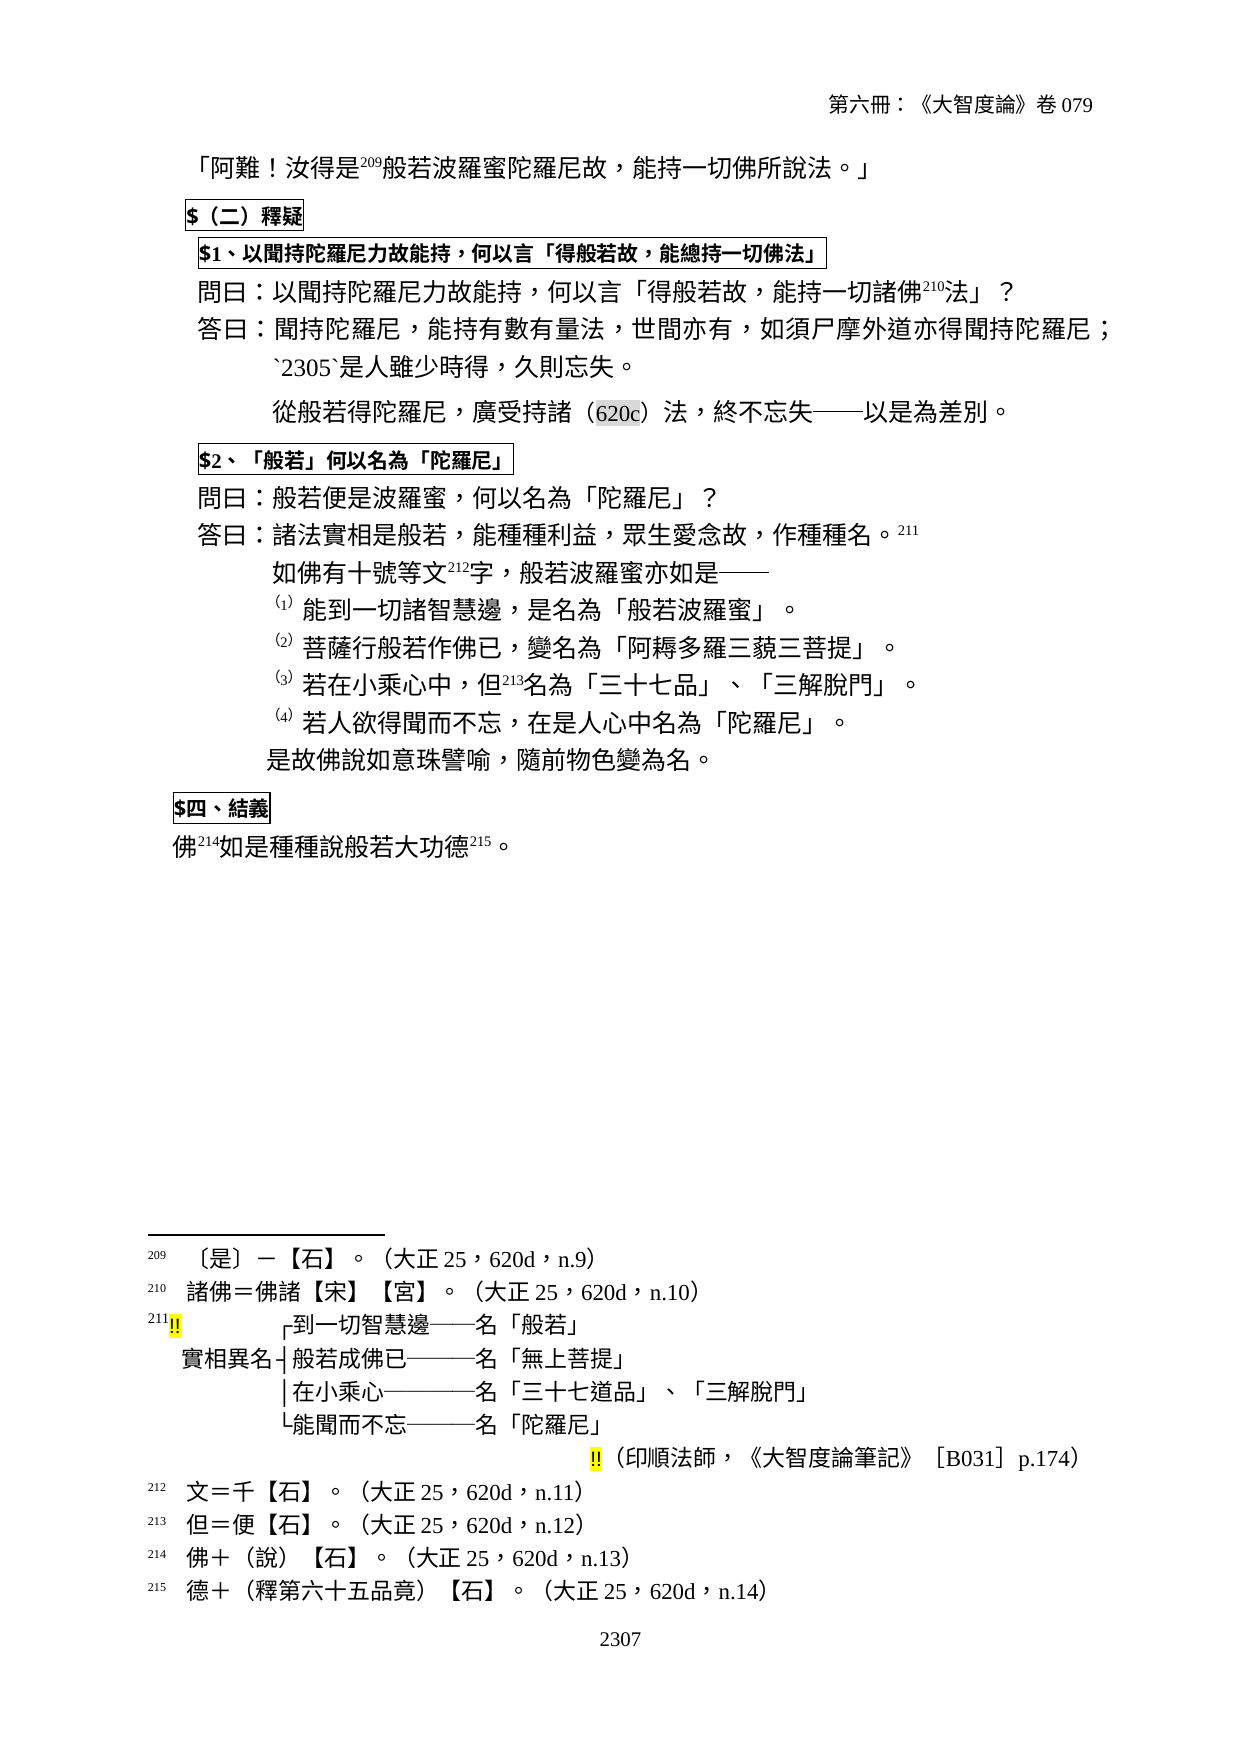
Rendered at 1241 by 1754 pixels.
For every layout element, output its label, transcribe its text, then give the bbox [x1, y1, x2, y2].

text 佛如是種種說般若大功德。 [173, 826, 1092, 864]
text 如佛有十號等文字，般若波羅蜜亦如是── [273, 553, 1092, 590]
text （2）菩薩行般若作佛已，變名為「阿耨多羅三藐三菩提」。 [266, 628, 1092, 665]
text （4）若人欲得聞而不忘，在是人心中名為「陀羅尼」。 [266, 703, 1092, 740]
text 問曰：以聞持陀羅尼力故能持，何以言「得般若故，能持一切諸佛法」？ [198, 271, 1092, 309]
text 「阿難！汝得是般若波羅蜜陀羅尼故，能持一切佛所說法。」 [185, 148, 1092, 185]
text $1、以聞持陀羅尼力故能持，何以言「得般若故，能總持一切佛法」 [198, 234, 1092, 271]
text （1）能到一切諸智慧邊，是名為「般若波羅蜜」。 [266, 590, 1092, 628]
text 答曰：聞持陀羅尼，能持有數有量法，世間亦有，如須尸摩外道亦得聞持陀羅尼；`2305`是人雖少時得，久則忘失。 [198, 309, 1092, 384]
text $（二）釋疑 [185, 196, 1092, 234]
text 是故佛說如意珠譬喻，隨前物色變為名。 [266, 740, 1092, 778]
text 答曰：諸法實相是般若，能種種利益，眾生愛念故，作種種名。 [198, 515, 1092, 553]
text $2、「般若」何以名為「陀羅尼」 [198, 440, 1092, 478]
text 從般若得陀羅尼，廣受持諸（620c）法，終不忘失──以是為差別。 [273, 391, 1092, 429]
text 問曰：般若便是波羅蜜，何以名為「陀羅尼」？ [198, 478, 1092, 515]
text $四、結義 [173, 789, 1092, 826]
text （3）若在小乘心中，但名為「三十七品」、「三解脫門」。 [266, 665, 1092, 703]
